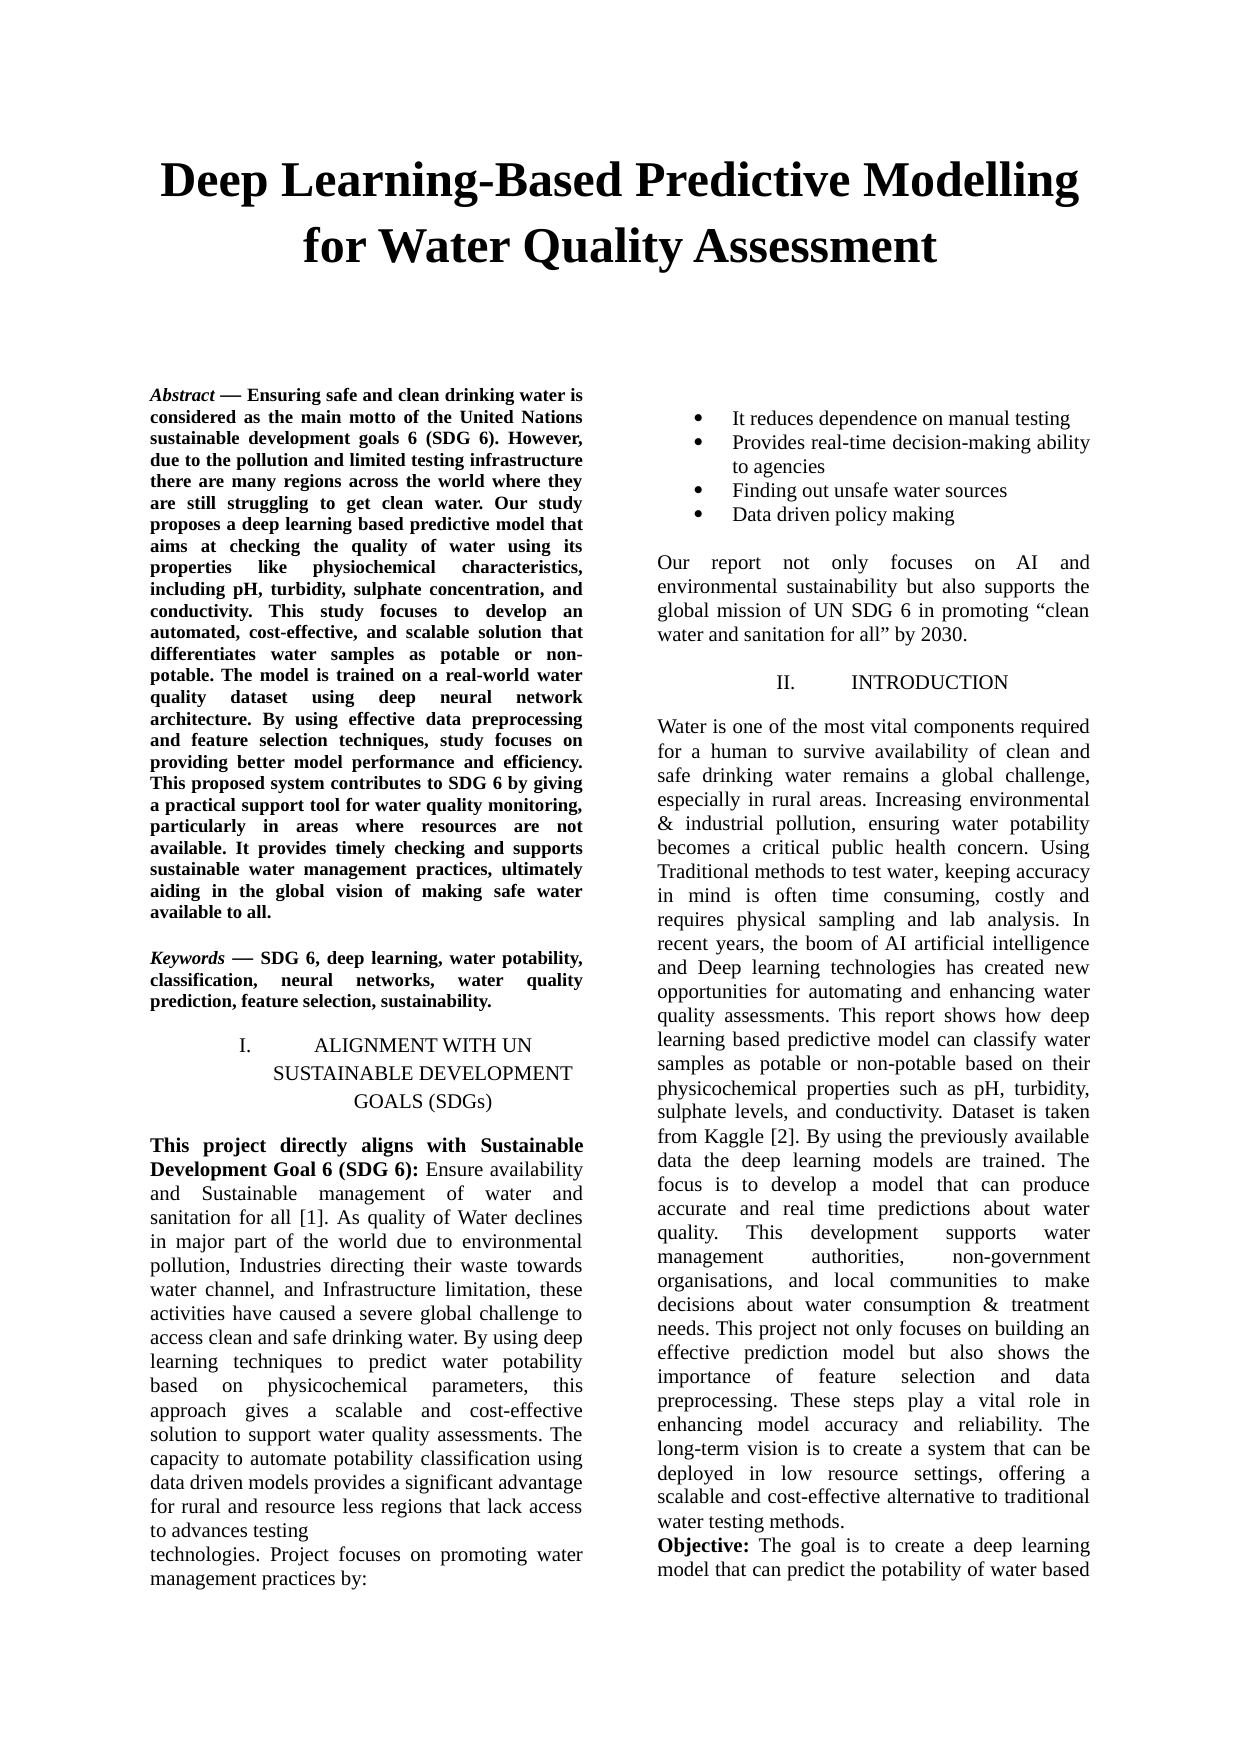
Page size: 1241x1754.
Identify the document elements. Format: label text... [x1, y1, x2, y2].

list Provides real-time decision-making ability to agencies [694, 429, 1090, 478]
list ALIGNMENT WITH UN SUSTAINABLE DEVELOPMENT GOALS (SDGs) [187, 1033, 583, 1113]
text Deep Learning-Based Predictive Modelling for Water Quality Assessment [150, 150, 1090, 273]
text This project directly aligns with [1]. As quality of Water declines in major part of the world due to environmental pollution, Industries directing their waste towards water channel, and Infrastructure limitation, these activities have caused a severe global challenge to access clean and safe drinking water. By using deep physicochemical parameters, this approach gives a scalable and cost-effective solution to support water quality assessments. The capacity to automate potability classification using data driven models provides a significant advantage for rural and resource less regions that lack access to advances testing [150, 1133, 583, 1542]
text Keywords — SDG 6, deep learning, water potability, classification, neural networks, water quality prediction, feature selection, sustainability. [150, 944, 583, 1012]
list Finding out unsafe water sources [694, 478, 1090, 502]
text technologies. Project focuses on promoting water management practices by: [150, 1542, 583, 1590]
text most vital components required survive availability remains challenge, especially in rural areas. Increasing environmental & industrial pollution, ensuring water potability becomes a critical public health concern. Using Traditional methods to test water, keeping accuracy in mind is often time consuming, costly and requires physical sampling and lab analysis. In recent years, the boom of AI artificial intelligence and Deep learning technologies has created new opportunities for automating and enhancing water quality assessments. This report shows how deep learning based their physicochemical properties such as pH, turbidity, sulphate levels, and conductivity. Dataset is taken from Kaggle [2]. By using the previously available data the deep learning models are trained. The focus is to develop a model that can produce accurate and real time predictions about water quality. This development supports water management authorities, non-government organisations, and local communities to make decisions about water consumption & treatment needs. This project not only focuses on building an effective prediction model but also shows the importance of feature selection and data preprocessing. These steps enhancing model accuracy and reliability. The long-term vision is be deployed in low resource , offering a scalable and cost-effective alternative to traditional water testing methods. [657, 714, 1090, 1533]
list It reduces dependence on manual testing [694, 406, 1090, 429]
text Our report not only focuses on AI and environmental sustainability but also supports the global mission of UN SDG 6 in promoting “clean water and sanitation for all” by 2030. [657, 550, 1090, 646]
list Data driven policy making [694, 502, 1090, 526]
list INTRODUCTION [694, 670, 1090, 694]
text Abstract — Ensuring safe and clean drinking water is considered as the main motto of the United Nations sustainable development goals 6 (SDG 6). However, due to the pollution and limited testing infrastructure there are many regions across the world where they are still struggling to get clean water. Our study proposes a deep learning based predictive model that aims at checking the quality of water using its properties like physiochemical characteristics, including pH, turbidity, sulphate concentration, and conductivity. This study focuses to develop an automated, cost-effective, and scalable solution that differentiates model is trained on a real-world water quality dataset using deep neural network architecture. By using effective data preprocessing and feature selection techniques, study focuses on providing better model performance and efficiency. This proposed system contributes to SDG 6 by giving a practical support tool for water quality monitoring, particularly in areas where resources are not available. It provides timely checking and supports sustainable water management practices, ultimately aiding in the global vision of making safe water available to all. [150, 381, 583, 923]
